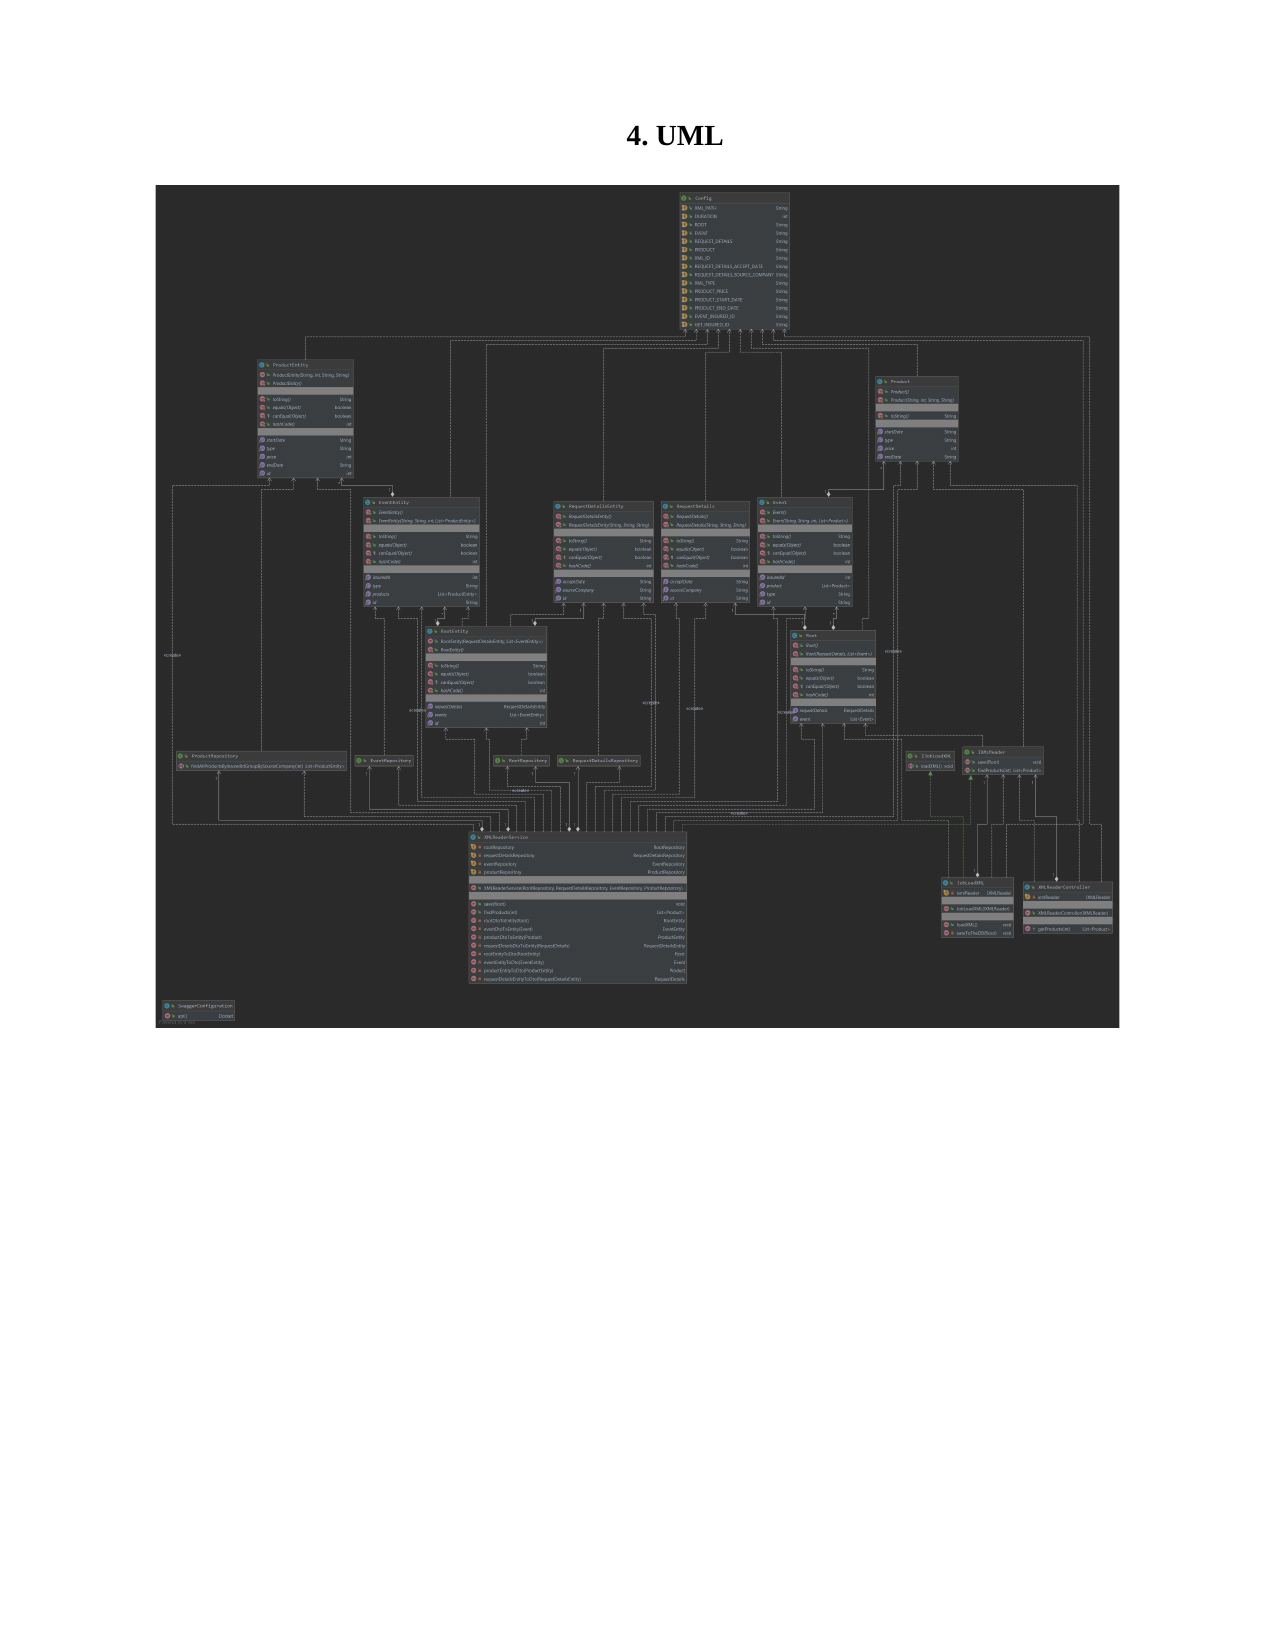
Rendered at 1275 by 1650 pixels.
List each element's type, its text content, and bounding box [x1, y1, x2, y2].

picture [155, 185, 1120, 1028]
list 4. UML [193, 118, 1157, 152]
